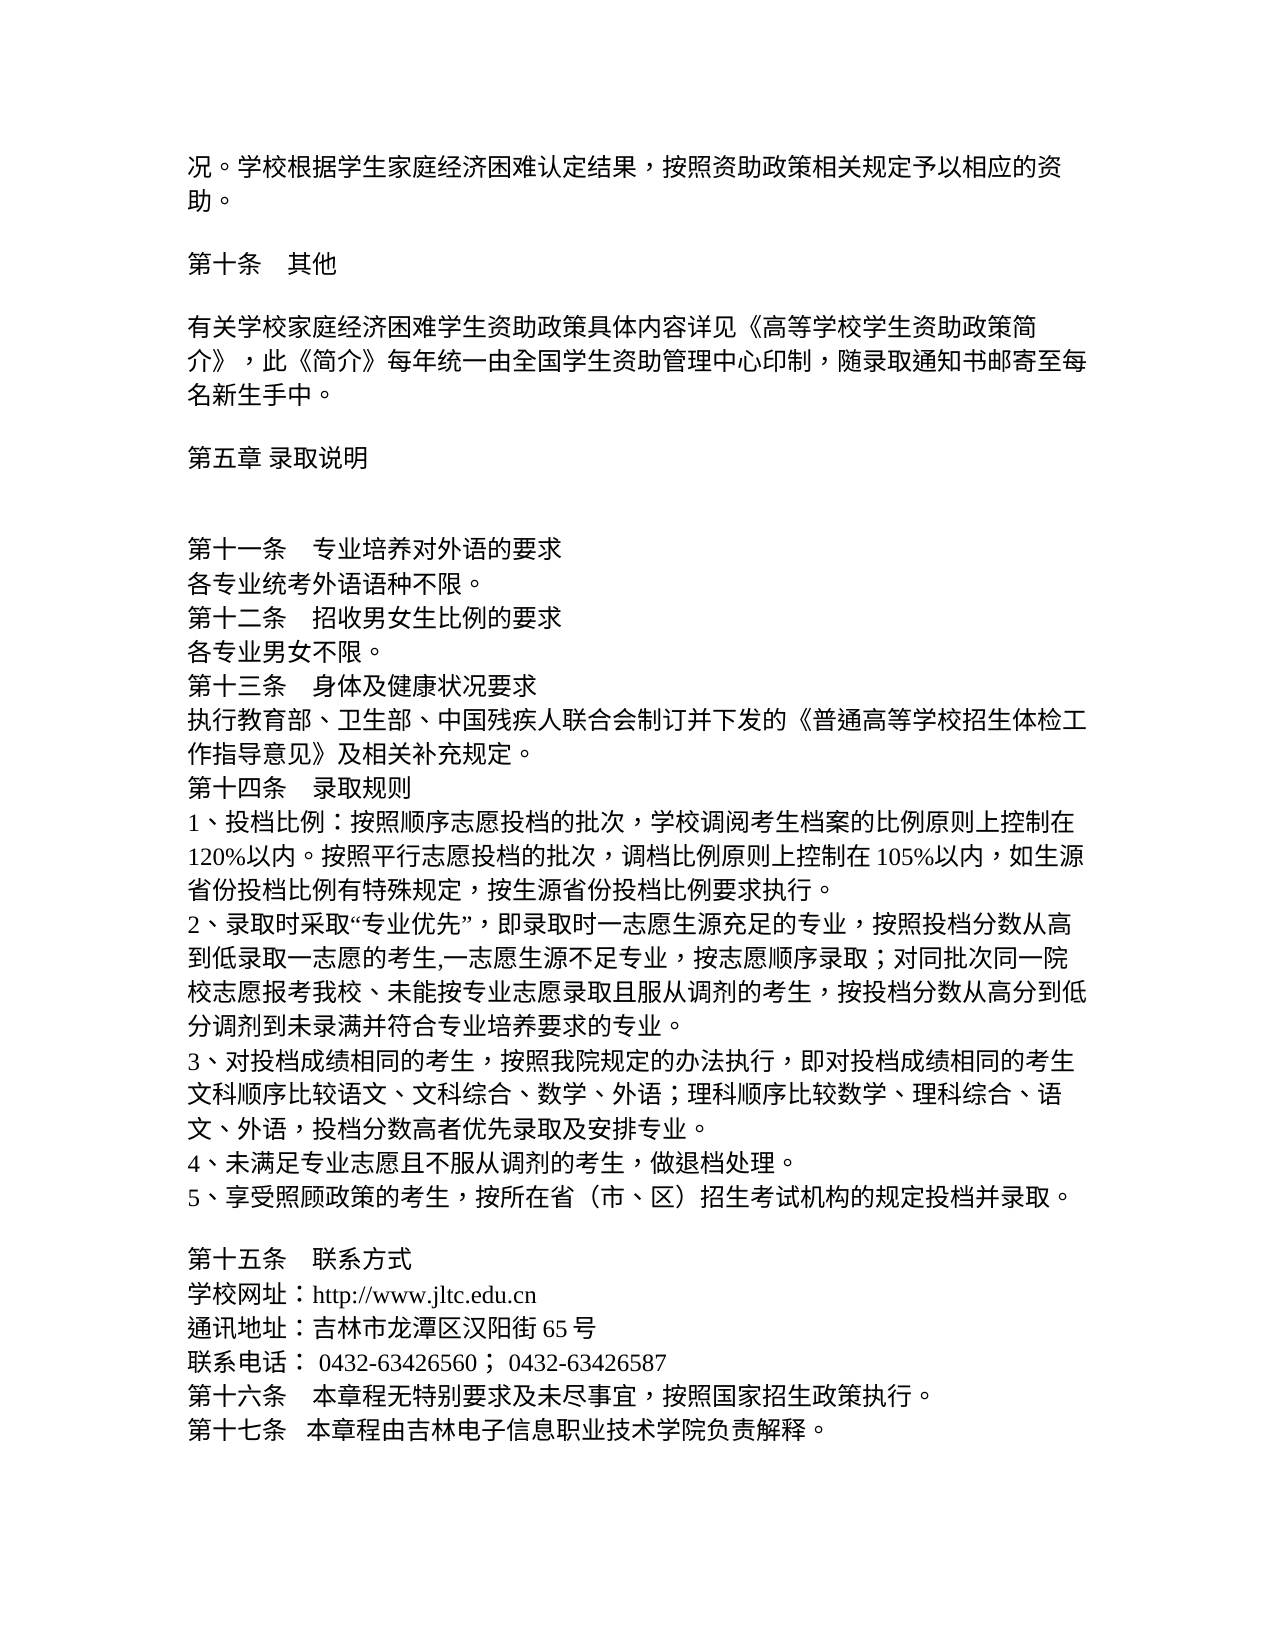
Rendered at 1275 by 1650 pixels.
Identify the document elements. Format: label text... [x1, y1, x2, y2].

text 1、投档比例：按照顺序志愿投档的批次，学校调阅考生档案的比例原则上控制在120%以内。按照平行志愿投档的批次，调档比例原则上控制在105%以内，如生源省份投档比例有特殊规定，按生源省份投档比例要求执行。 [187, 805, 1087, 907]
text 学校网址：http://www.jltc.edu.cn [187, 1276, 1087, 1310]
text 第十六条 本章程无特别要求及未尽事宜，按照国家招生政策执行。 [187, 1378, 1087, 1412]
text 执行教育部、卫生部、中国残疾人联合会制订并下发的《普通高等学校招生体检工作指导意见》及相关补充规定。 [187, 702, 1087, 771]
text 2、录取时采取“专业优先”，即录取时一志愿生源充足的专业，按照投档分数从高到低录取一志愿的考生,一志愿生源不足专业，按志愿顺序录取；对同批次同一院校志愿报考我校、未能按专业志愿录取且服从调剂的考生，按投档分数从高分到低分调剂到未录满并符合专业培养要求的专业。 [187, 907, 1087, 1043]
text 3、对投档成绩相同的考生，按照我院规定的办法执行，即对投档成绩相同的考生文科顺序比较语文、文科综合、数学、外语；理科顺序比较数学、理科综合、语文、外语，投档分数高者优先录取及安排专业。 [187, 1043, 1087, 1145]
text 第十三条 身体及健康状况要求 [187, 668, 1087, 702]
text 联系电话： 0432-63426560； 0432-63426587 [187, 1344, 1087, 1378]
text 第五章 录取说明 [187, 441, 1087, 475]
text 5、享受照顾政策的考生，按所在省（市、区）招生考试机构的规定投档并录取。 [187, 1179, 1087, 1213]
text 第十五条 联系方式 [187, 1242, 1087, 1276]
text 第十四条 录取规则 [187, 771, 1087, 805]
text 4、未满足专业志愿且不服从调剂的考生，做退档处理。 [187, 1145, 1087, 1179]
text 第十七条 本章程由吉林电子信息职业技术学院负责解释。 [187, 1412, 1087, 1447]
text 第十一条 专业培养对外语的要求 [187, 532, 1087, 566]
text 各专业统考外语语种不限。 [187, 566, 1087, 600]
text 各专业男女不限。 [187, 634, 1087, 668]
text 第十条 其他 [187, 247, 1087, 281]
text 通讯地址：吉林市龙潭区汉阳街65号 [187, 1310, 1087, 1344]
text 第十二条 招收男女生比例的要求 [187, 600, 1087, 634]
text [187, 150, 1087, 218]
text 有关学校家庭经济困难学生资助政策具体内容详见《高等学校学生资助政策简介》，此《简介》每年统一由全国学生资助管理中心印制，随录取通知书邮寄至每名新生手中。 [187, 310, 1087, 412]
